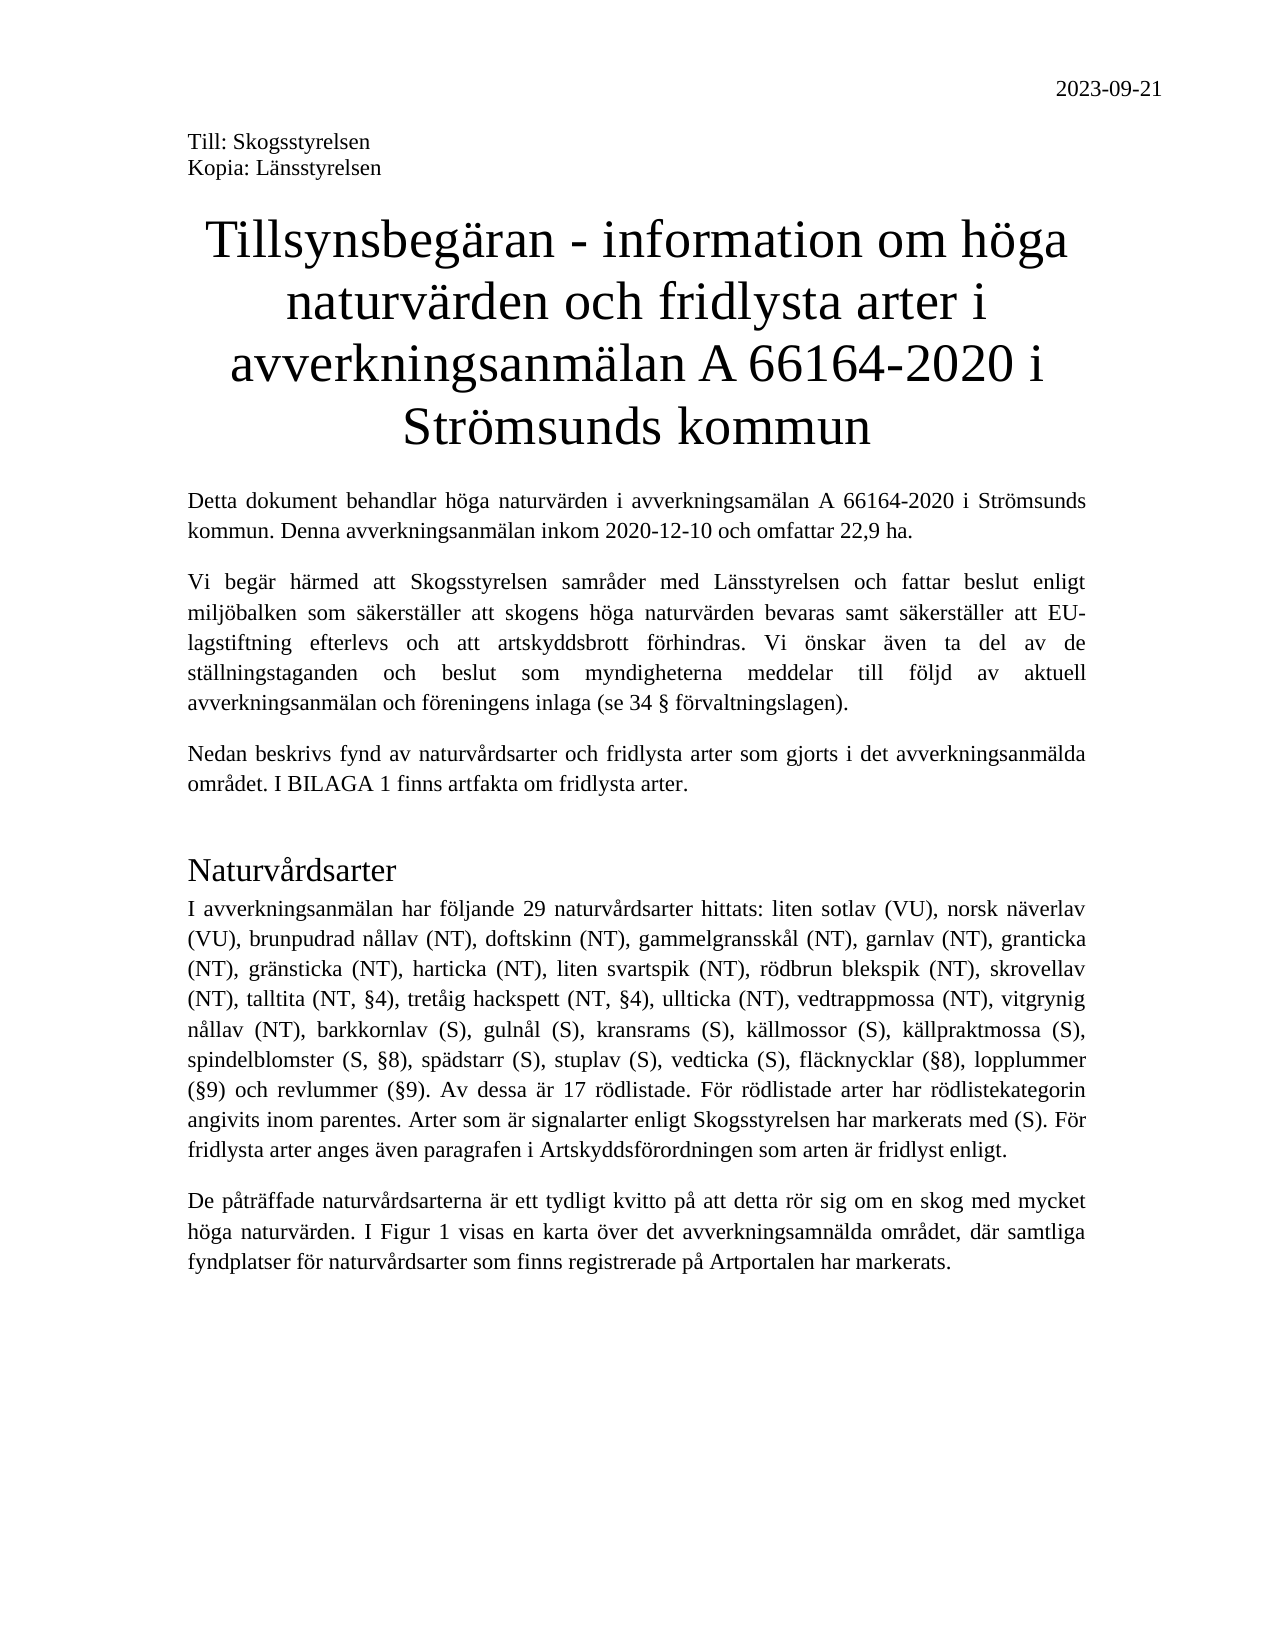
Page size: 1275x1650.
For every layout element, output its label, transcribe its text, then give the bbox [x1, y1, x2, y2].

text Nedan beskrivs fynd av naturvårdsarter och fridlysta arter som gjorts i det avverkningsanmälda området. I BILAGA 1 finns artfakta om fridlysta arter. [187, 740, 1087, 797]
text De påträffade naturvårdsarterna är ett tydligt kvitto på att detta rör sig om en skog med mycket höga naturvärden. I Figur 1 visas en karta över det avverkningsamnälda området, där samtliga fyndplatser för naturvårdsarter som finns registrerade på Artportalen har markerats. [187, 1187, 1087, 1274]
text I avverkningsanmälan har följande 29 naturvårdsarter hittats: liten sotlav (VU), norsk näverlav (VU), brunpudrad nållav (NT), doftskinn (NT), gammelgransskål (NT), garnlav (NT), granticka (NT), gränsticka (NT), harticka (NT), liten svartspik (NT), rödbrun blekspik (NT), skrovellav (NT), talltita (NT, §4), tretåig hackspett (NT, §4), ullticka (NT), vedtrappmossa (NT), vitgrynig nållav (NT), barkkornlav (S), gulnål (S), kransrams (S), källmossor (S), källpraktmossa (S), spindelblomster (S, §8), spädstarr (S), stuplav (S), vedticka (S), fläcknycklar (§8), lopplummer (§9) och revlummer (§9). Av dessa är 17 rödlistade. För rödlistade arter har rödlistekategorin angivits inom parentes. Arter som är signalarter enligt Skogsstyrelsen har markerats med (S). För fridlysta arter anges även paragrafen i Artskyddsförordningen som arten är fridlyst enligt. [187, 895, 1087, 1163]
text Vi begär härmed att Skogsstyrelsen samråder med Länsstyrelsen och fattar beslut enligt miljöbalken som säkerställer att skogens höga naturvärden bevaras samt säkerställer att EU-lagstiftning efterlevs och att artskyddsbrott förhindras. Vi önskar även ta del av de ställningstaganden och beslut som myndigheterna meddelar till följd av aktuell avverkningsanmälan och föreningens inlaga (se 34 § förvaltningslagen). [187, 568, 1087, 716]
subtitle Naturvårdsarter [187, 851, 1087, 889]
text Detta dokument behandlar höga naturvärden i avverkningsamälan A 66164-2020 i Strömsunds kommun. Denna avverkningsanmälan inkom 2020-12-10 och omfattar 22,9 ha. [187, 487, 1087, 544]
title Tillsynsbegäran - information om höga naturvärden och fridlysta arter i avverkningsanmälan A 66164-2020 i Strömsunds kommun [187, 207, 1087, 456]
